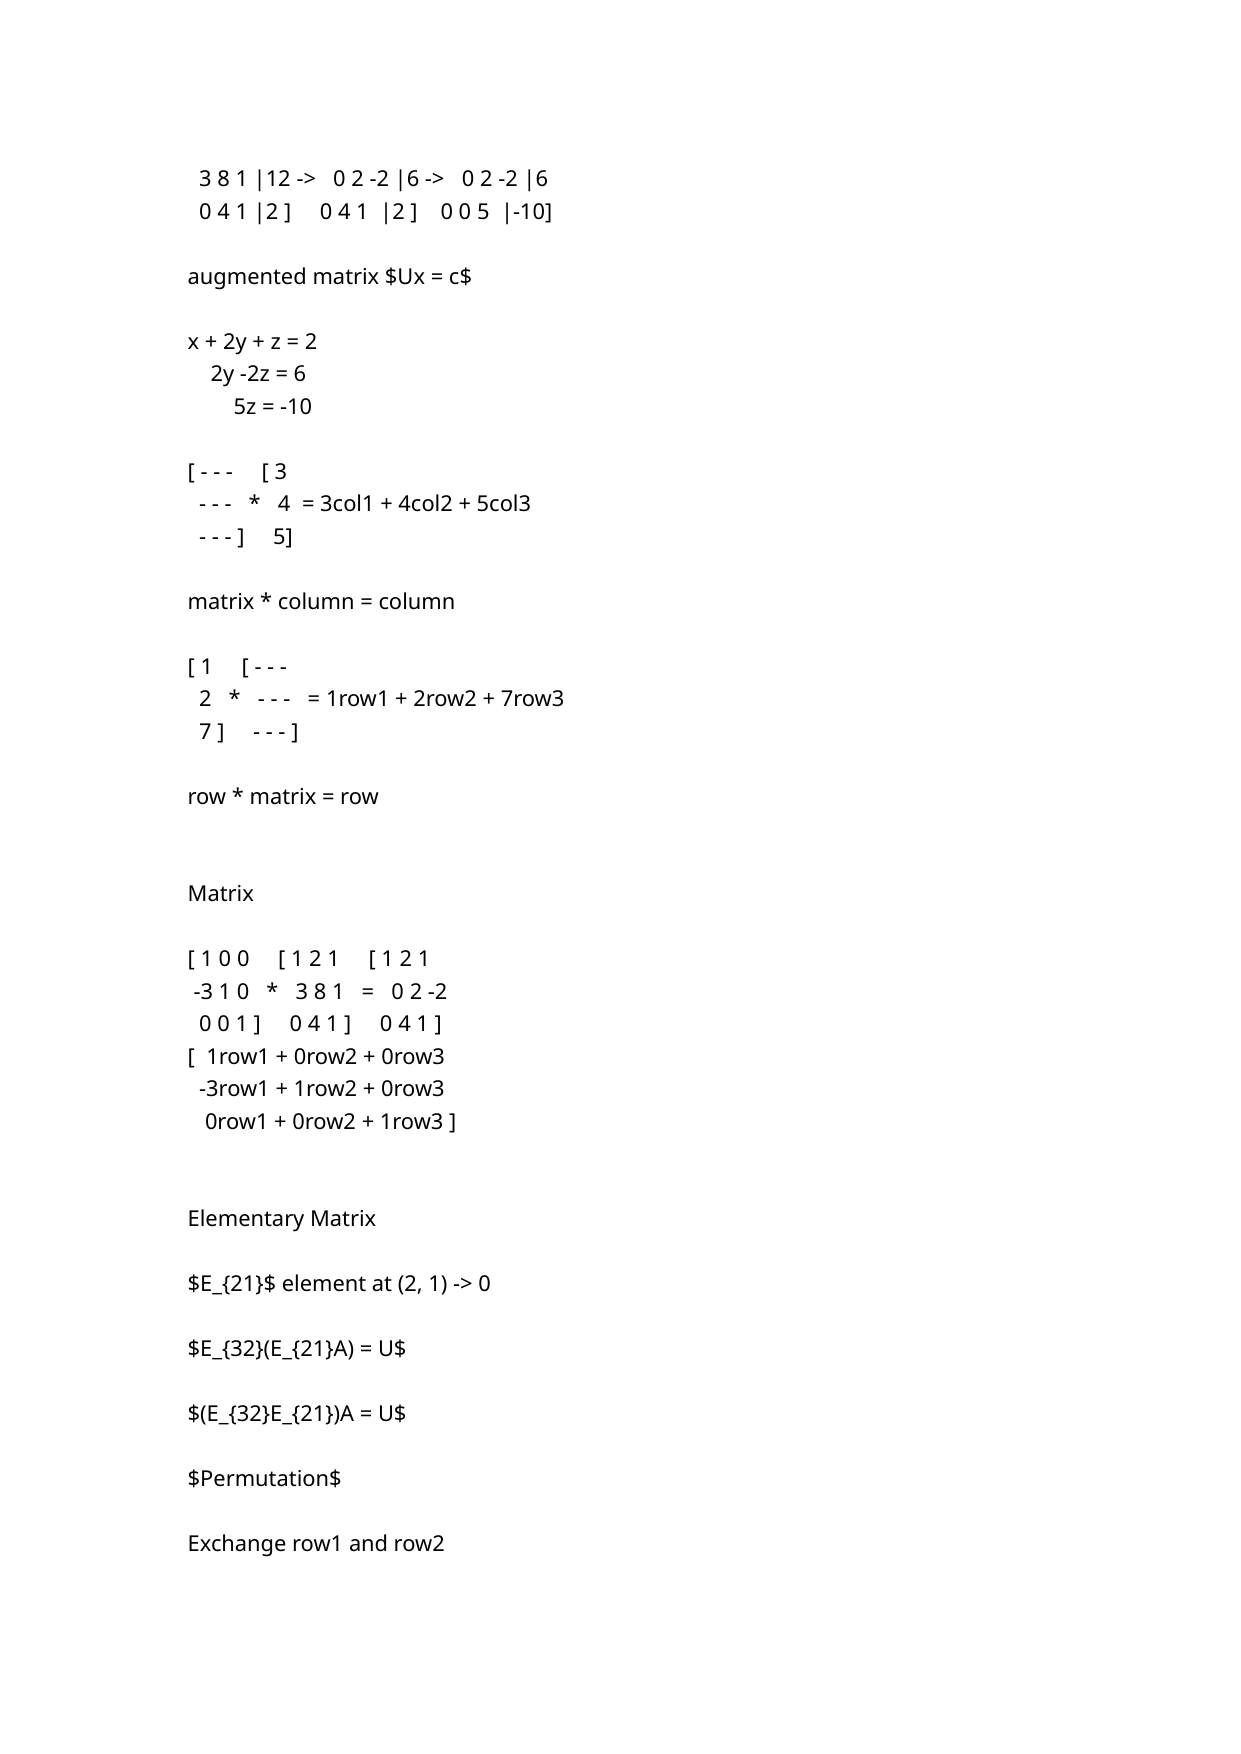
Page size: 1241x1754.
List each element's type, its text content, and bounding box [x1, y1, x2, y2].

text $(E_{32}E_{21})A = U$ [187, 1397, 1053, 1429]
text 0 4 1 |2 ] 0 4 1 |2 ] 0 0 5 |-10] [187, 194, 1053, 227]
text [ 1 [ - - - [187, 649, 1053, 682]
text $E_{32}(E_{21}A) = U$ [187, 1332, 1053, 1364]
text Matrix [187, 877, 1053, 909]
text 5z = -10 [187, 389, 1053, 422]
text -3row1 + 1row2 + 0row3 [187, 1072, 1053, 1104]
text x + 2y + z = 2 [187, 324, 1053, 357]
text $Permutation$ [187, 1462, 1053, 1494]
text 0 0 1 ] 0 4 1 ] 0 4 1 ] [187, 1007, 1053, 1039]
text $E_{21}$ element at (2, 1) -> 0 [187, 1267, 1053, 1299]
text [ 1row1 + 0row2 + 0row3 [187, 1039, 1053, 1072]
text - - - * 4 = 3col1 + 4col2 + 5col3 [187, 487, 1053, 519]
text 2y -2z = 6 [187, 357, 1053, 389]
text - - - ] 5] [187, 519, 1053, 552]
text 7 ] - - - ] [187, 714, 1053, 747]
text Elementary Matrix [187, 1202, 1053, 1234]
text -3 1 0 * 3 8 1 = 0 2 -2 [187, 974, 1053, 1007]
text 0row1 + 0row2 + 1row3 ] [187, 1104, 1053, 1137]
text Exchange row1 and row2 [187, 1527, 1053, 1559]
text augmented matrix $Ux = c$ [187, 259, 1053, 292]
text 2 * - - - = 1row1 + 2row2 + 7row3 [187, 682, 1053, 714]
text [ 1 0 0 [ 1 2 1 [ 1 2 1 [187, 942, 1053, 974]
text row * matrix = row [187, 779, 1053, 812]
text 3 8 1 |12 -> 0 2 -2 |6 -> 0 2 -2 |6 [187, 162, 1053, 194]
text [ - - - [ 3 [187, 454, 1053, 487]
text matrix * column = column [187, 584, 1053, 617]
